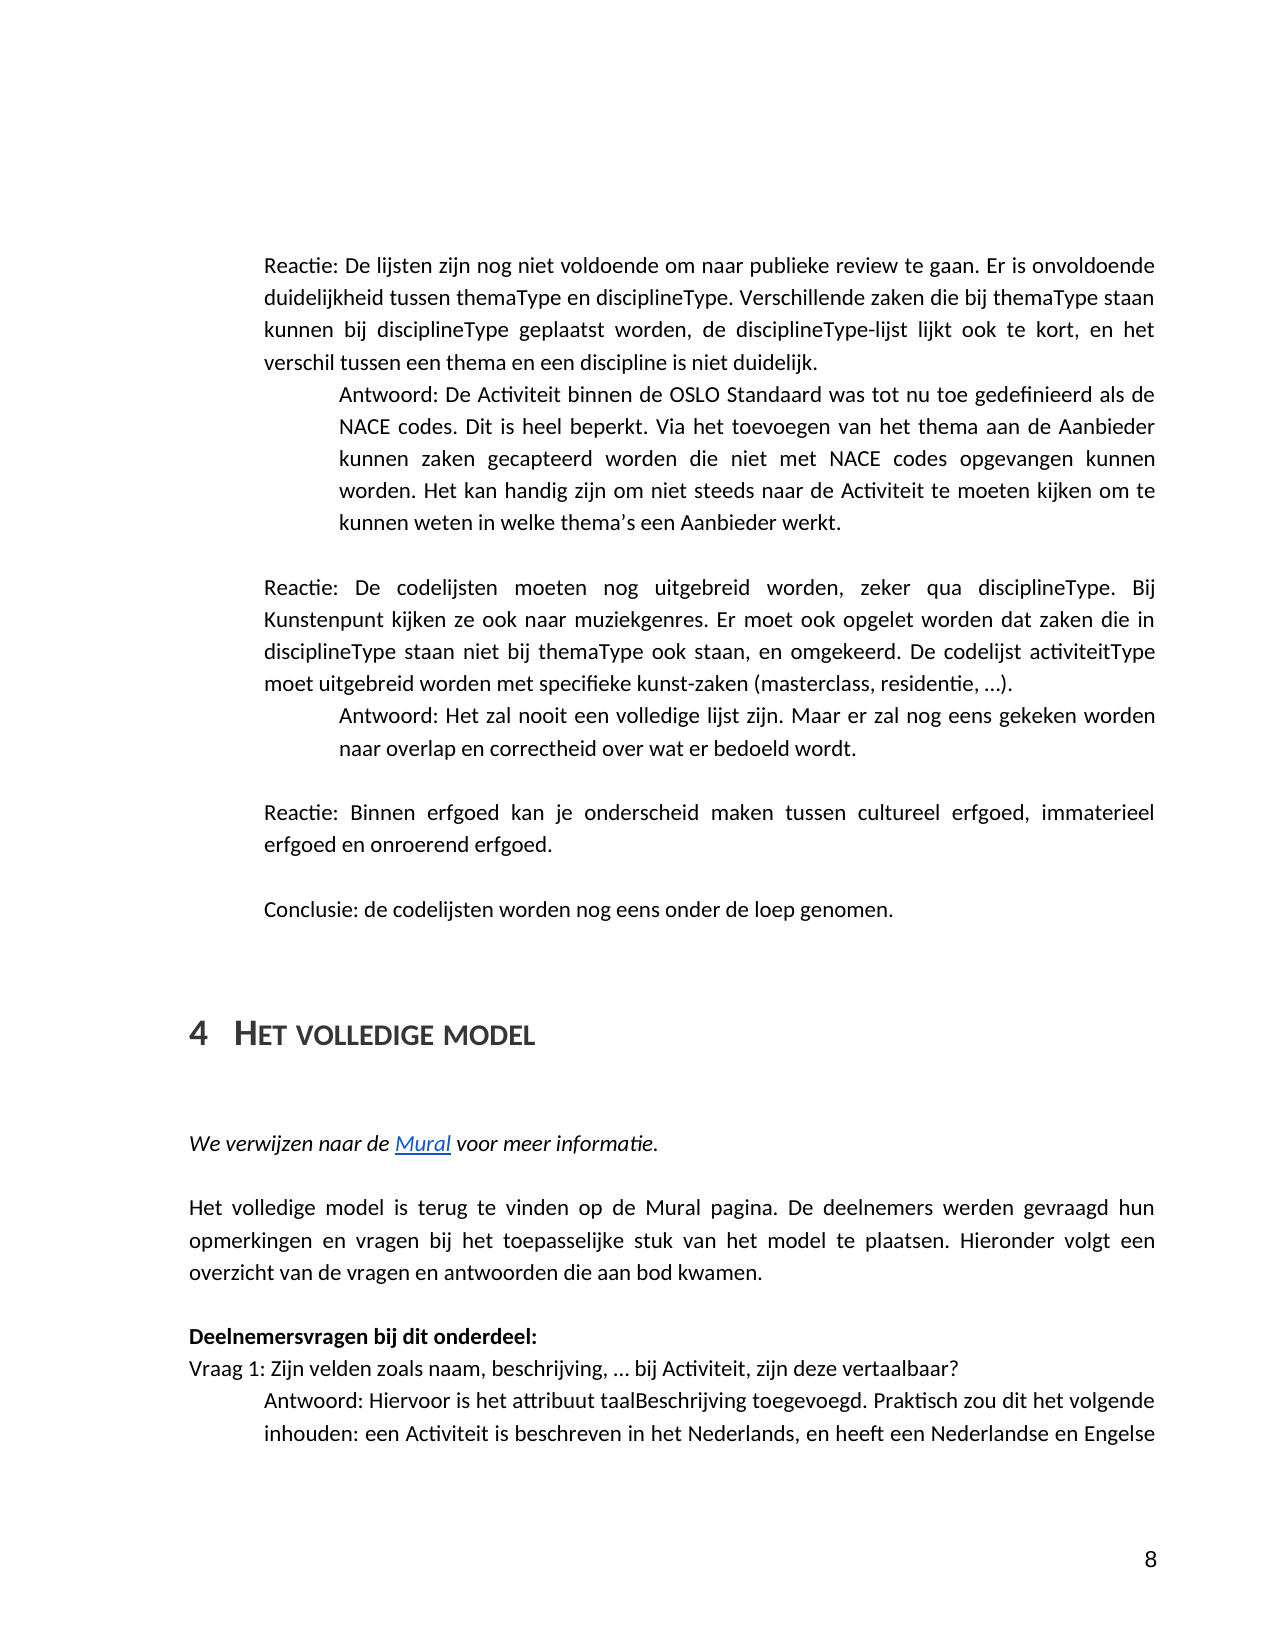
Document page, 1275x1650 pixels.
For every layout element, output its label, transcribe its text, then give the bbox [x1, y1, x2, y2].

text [264, 1387, 1157, 1447]
text Antwoord: Het zal nooit een volledige lijst zijn. Maar er zal nog eens gekeken worden naar overlap en correctheid over wat er bedoeld wordt. [339, 702, 1157, 762]
text Conclusie: de codelijsten worden nog eens onder de loep genomen. [264, 895, 1157, 923]
text Reactie: De lijsten zijn nog niet voldoende om naar publieke review te gaan. Er is onvoldoende duidelijkheid tussen themaType en disciplineType. Verschillende zaken die bij themaType staan kunnen bij disciplineType geplaatst worden, de disciplineType-lijst lijkt ook te kort, en het verschil tussen een thema en een discipline is niet duidelijk. [264, 251, 1157, 376]
text Het volledige model is terug te vinden op de Mural pagina. De deelnemers werden gevraagd hun opmerkingen en vragen bij het toepasselijke stuk van het model te plaatsen. Hieronder volgt een overzicht van de vragen en antwoorden die aan bod kwamen. [189, 1193, 1157, 1286]
text Reactie: De codelijsten moeten nog uitgebreid worden, zeker qua disciplineType. Bij Kunstenpunt kijken ze ook naar muziekgenres. Er moet ook opgelet worden dat zaken die in disciplineType staan niet bij themaType ook staan, en omgekeerd. De codelijst activiteitType moet uitgebreid worden met specifieke kunst-zaken (masterclass, residentie, …). [264, 573, 1157, 697]
text Antwoord: De Activiteit binnen de OSLO Standaard was tot nu toe gedefinieerd als de NACE codes. Dit is heel beperkt. Via het toevoegen van het thema aan de Aanbieder kunnen zaken gecapteerd worden die niet met NACE codes opgevangen kunnen worden. Het kan handig zijn om niet steeds naar de Activiteit te moeten kijken om te kunnen weten in welke thema’s een Aanbieder werkt. [339, 380, 1157, 537]
text Vraag 1: Zijn velden zoals naam, beschrijving, … bij Activiteit, zijn deze vertaalbaar? [189, 1354, 1157, 1382]
text We verwijzen naar de Mural voor meer informatie. [189, 1129, 1157, 1157]
text Deelnemersvragen bij dit onderdeel: [189, 1322, 1157, 1350]
text Reactie: Binnen erfgoed kan je onderscheid maken tussen cultureel erfgoed, immaterieel erfgoed en onroerend erfgoed. [264, 798, 1157, 858]
subtitle Het volledige model [189, 1009, 1157, 1055]
